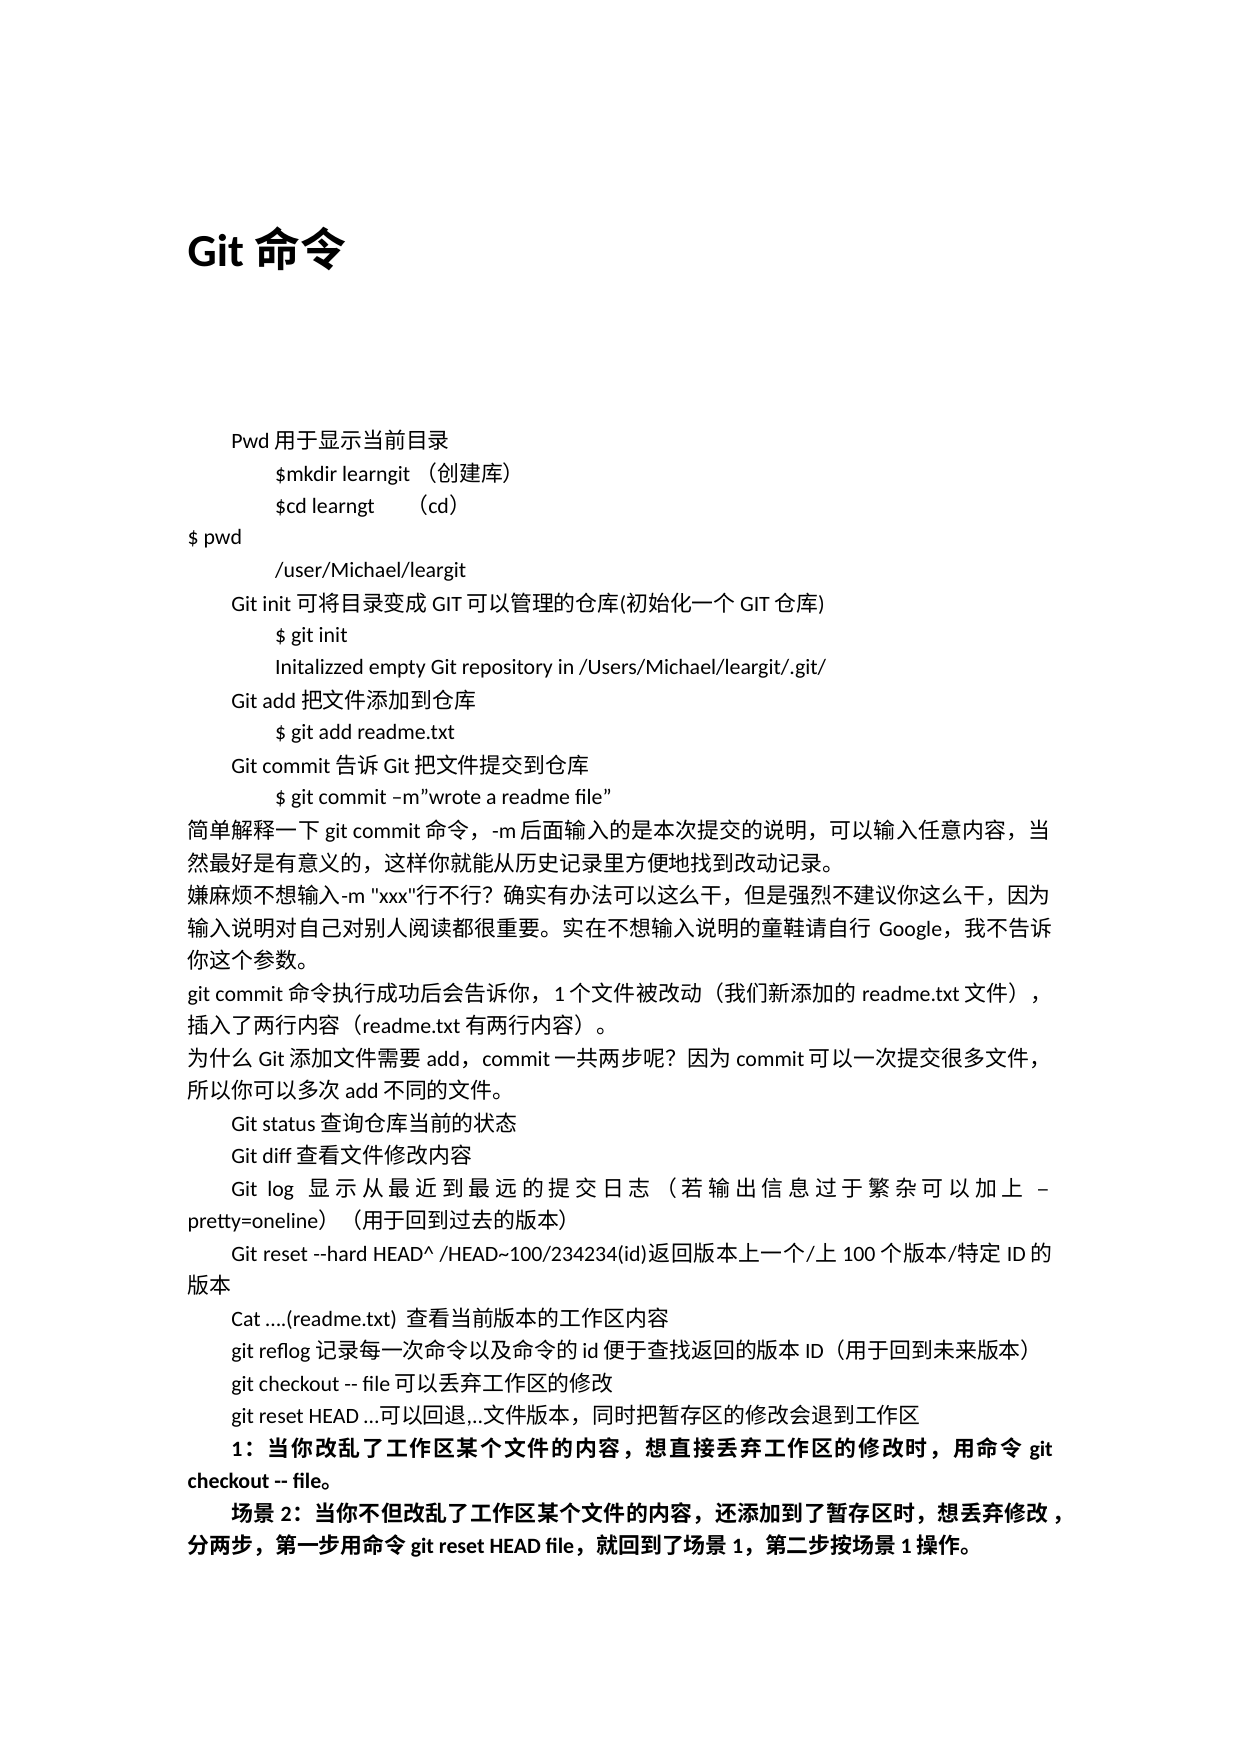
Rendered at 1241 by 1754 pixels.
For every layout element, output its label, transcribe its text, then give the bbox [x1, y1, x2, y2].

text $ git commit –m”wrote a readme file” [187, 780, 1053, 813]
text 简单解释一下git commit命令，-m后面输入的是本次提交的说明，可以输入任意内容，当然最好是有意义的，这样你就能从历史记录里方便地找到改动记录。 [187, 813, 1053, 878]
text 为什么Git添加文件需要add，commit一共两步呢？因为commit可以一次提交很多文件，所以你可以多次add不同的文件。 [187, 1040, 1053, 1105]
text Git reset --hard HEAD^ /HEAD~100/234234(id)返回版本上一个/上100个版本/特定ID的版本 [187, 1235, 1053, 1300]
subtitle Git 命令 [187, 197, 1053, 295]
text Git init 可将目录变成GIT可以管理的仓库(初始化一个GIT仓库) [187, 585, 1053, 618]
text Pwd 用于显示当前目录 [187, 423, 1053, 455]
text 1：当你改乱了工作区某个文件的内容，想直接丢弃工作区的修改时，用命令git checkout -- file。 [187, 1430, 1053, 1495]
text Git diff 查看文件修改内容 [187, 1138, 1053, 1170]
text Git add 把文件添加到仓库 [187, 683, 1053, 715]
text git reset HEAD …可以回退,..文件版本，同时把暂存区的修改会退到工作区 [187, 1398, 1053, 1430]
text $ git init [187, 618, 1053, 650]
text $cd learngt （cd） [187, 488, 1053, 520]
text Cat ….(readme.txt) 查看当前版本的工作区内容 [187, 1300, 1053, 1333]
text $mkdir learngit （创建库） [187, 455, 1053, 488]
text git checkout -- file可以丢弃工作区的修改 [187, 1365, 1053, 1398]
text 场景2：当你不但改乱了工作区某个文件的内容，还添加到了暂存区时，想丢弃修改，分两步，第一步用命令git reset HEAD file，就回到了场景1，第二步按场景1操作。 [187, 1495, 1053, 1560]
text Initalizzed empty Git repository in /Users/Michael/leargit/.git/ [187, 650, 1053, 683]
text git reflog 记录每一次命令以及命令的id 便于查找返回的版本ID（用于回到未来版本） [187, 1333, 1053, 1365]
text 嫌麻烦不想输入-m "xxx"行不行？确实有办法可以这么干，但是强烈不建议你这么干，因为输入说明对自己对别人阅读都很重要。实在不想输入说明的童鞋请自行Google，我不告诉你这个参数。 [187, 878, 1053, 975]
text Git log 显示从最近到最远的提交日志（若输出信息过于繁杂可以加上 –pretty=oneline）（用于回到过去的版本） [187, 1170, 1053, 1235]
text git commit命令执行成功后会告诉你，1个文件被改动（我们新添加的readme.txt文件），插入了两行内容（readme.txt有两行内容）。 [187, 975, 1053, 1040]
text Git status 查询仓库当前的状态 [187, 1105, 1053, 1138]
text Git commit 告诉Git把文件提交到仓库 [187, 748, 1053, 780]
text $ pwd [187, 520, 1053, 553]
text $ git add readme.txt [187, 715, 1053, 748]
text /user/Michael/leargit [187, 553, 1053, 585]
